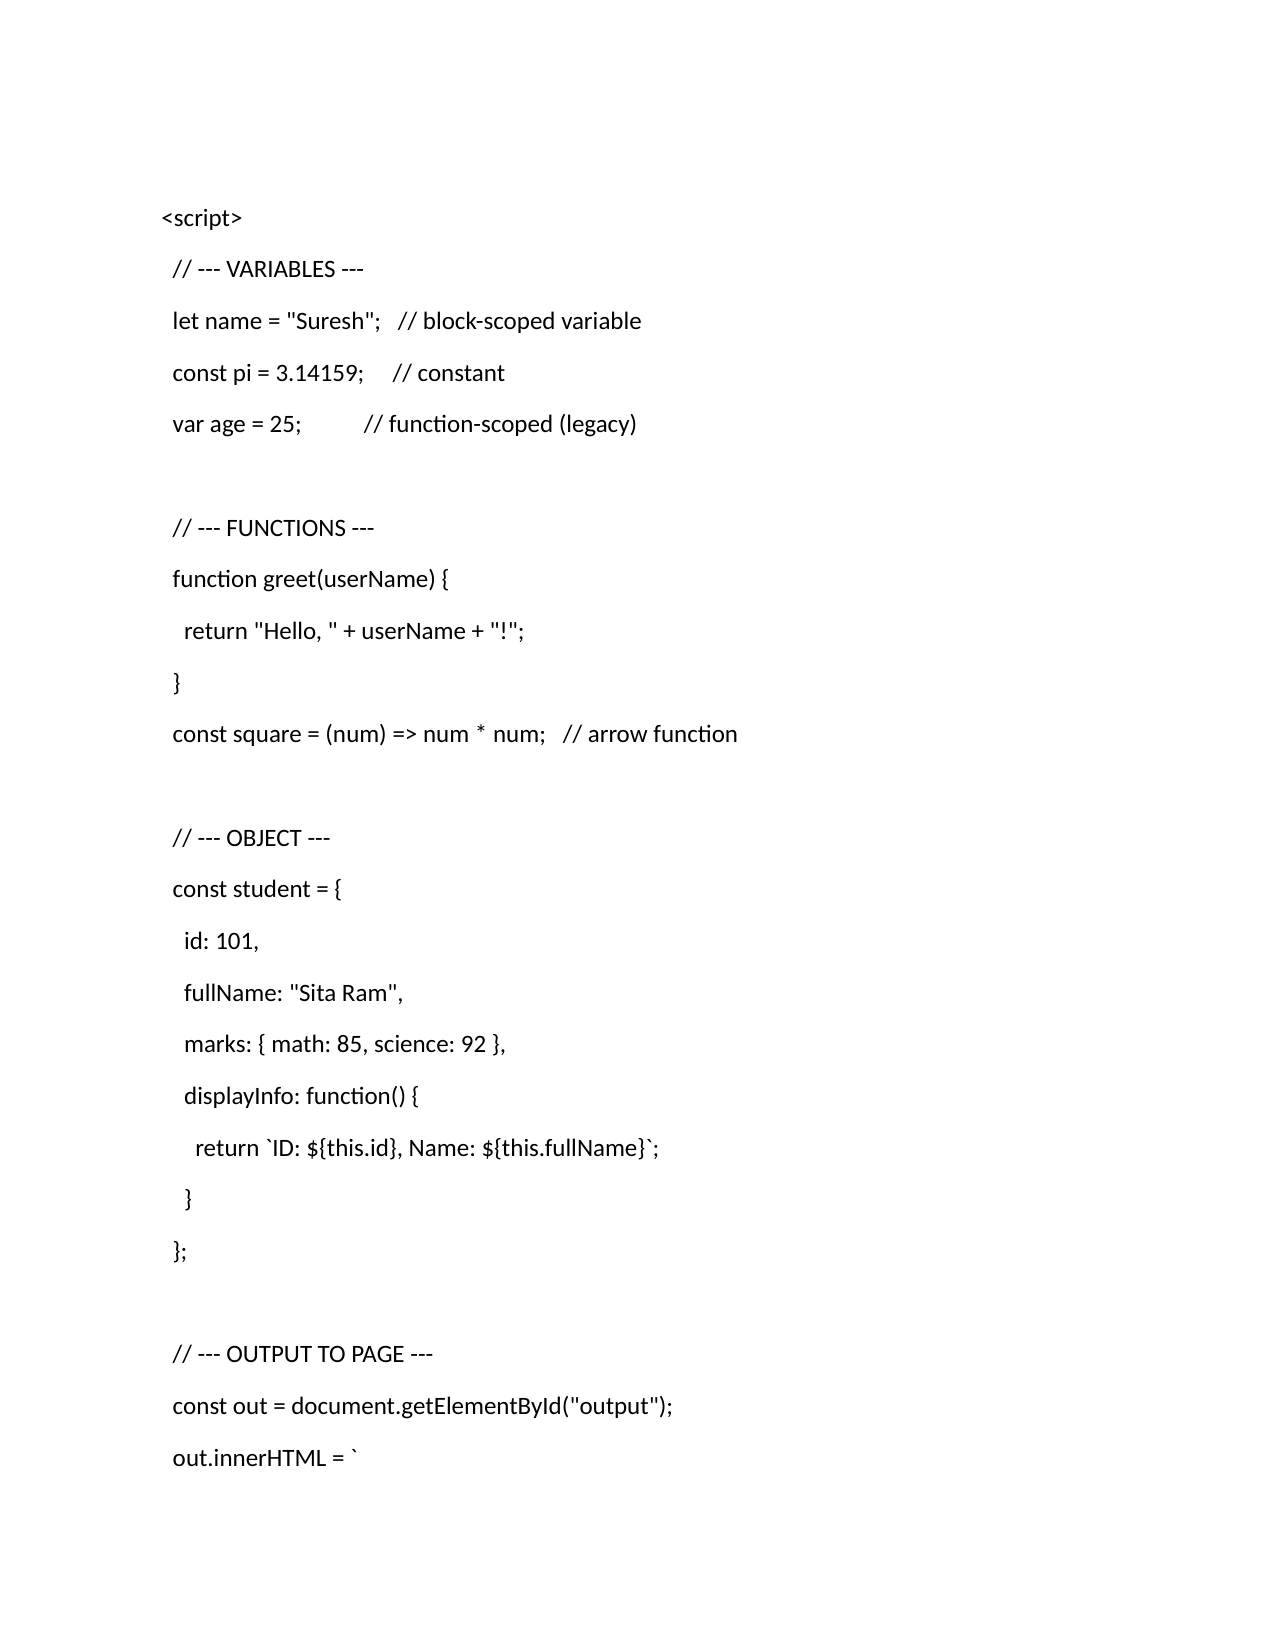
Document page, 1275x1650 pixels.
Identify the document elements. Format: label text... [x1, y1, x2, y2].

text const pi = 3.14159; // constant [150, 357, 1125, 387]
text displayInfo: function() { [150, 1080, 1125, 1111]
text fullName: "Sita Ram", [150, 977, 1125, 1007]
text // --- OUTPUT TO PAGE --- [150, 1338, 1125, 1369]
text } [150, 667, 1125, 697]
text }; [150, 1235, 1125, 1266]
text const square = (num) => num * num; // arrow function [150, 718, 1125, 749]
text marks: { math: 85, science: 92 }, [150, 1028, 1125, 1059]
text const student = { [150, 873, 1125, 904]
text id: 101, [150, 925, 1125, 956]
text var age = 25; // function-scoped (legacy) [150, 408, 1125, 439]
text return "Hello, " + userName + "!"; [150, 615, 1125, 646]
text function greet(userName) { [150, 563, 1125, 594]
text const out = document.getElementById("output"); [150, 1390, 1125, 1421]
text out.innerHTML = ` [150, 1442, 1125, 1472]
text // --- OBJECT --- [150, 822, 1125, 852]
text // --- FUNCTIONS --- [150, 512, 1125, 542]
text let name = "Suresh"; // block-scoped variable [150, 305, 1125, 336]
text return `ID: ${this.id}, Name: ${this.fullName}`; [150, 1132, 1125, 1162]
text // --- VARIABLES --- [150, 253, 1125, 284]
text <script> [150, 202, 1125, 232]
text } [150, 1183, 1125, 1214]
